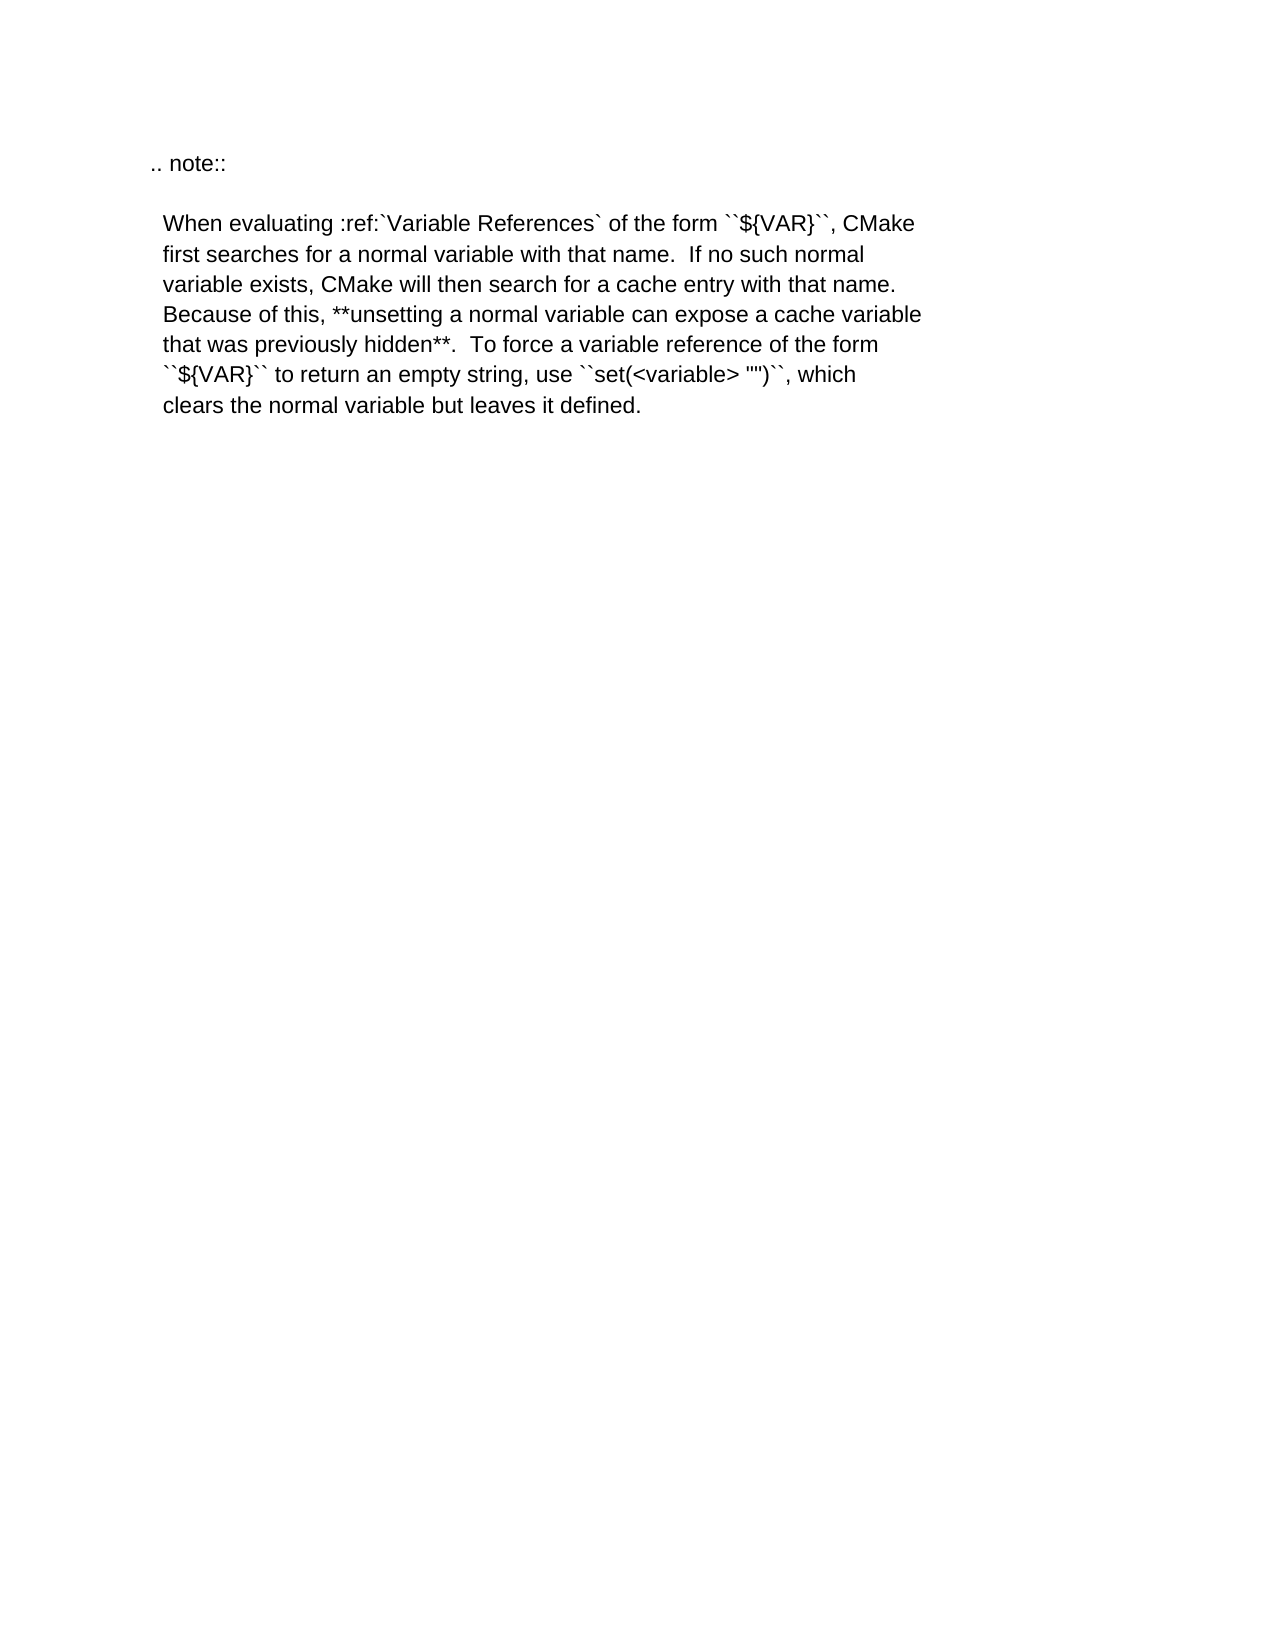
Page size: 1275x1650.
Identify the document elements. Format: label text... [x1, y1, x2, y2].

text Because of this, **unsetting a normal variable can expose a cache variable [150, 301, 1125, 327]
text that was previously hidden**. To force a variable reference of the form [150, 331, 1125, 358]
text first searches for a normal variable with that name. If no such normal [150, 241, 1125, 267]
text ``${VAR}`` to return an empty string, use ``set(<variable> "")``, which [150, 361, 1125, 388]
text When evaluating :ref:`Variable References` of the form ``${VAR}``, CMake [150, 210, 1125, 237]
text .. note:: [150, 150, 1125, 176]
text clears the normal variable but leaves it defined. [150, 392, 1125, 418]
text variable exists, CMake will then search for a cache entry with that name. [150, 271, 1125, 297]
